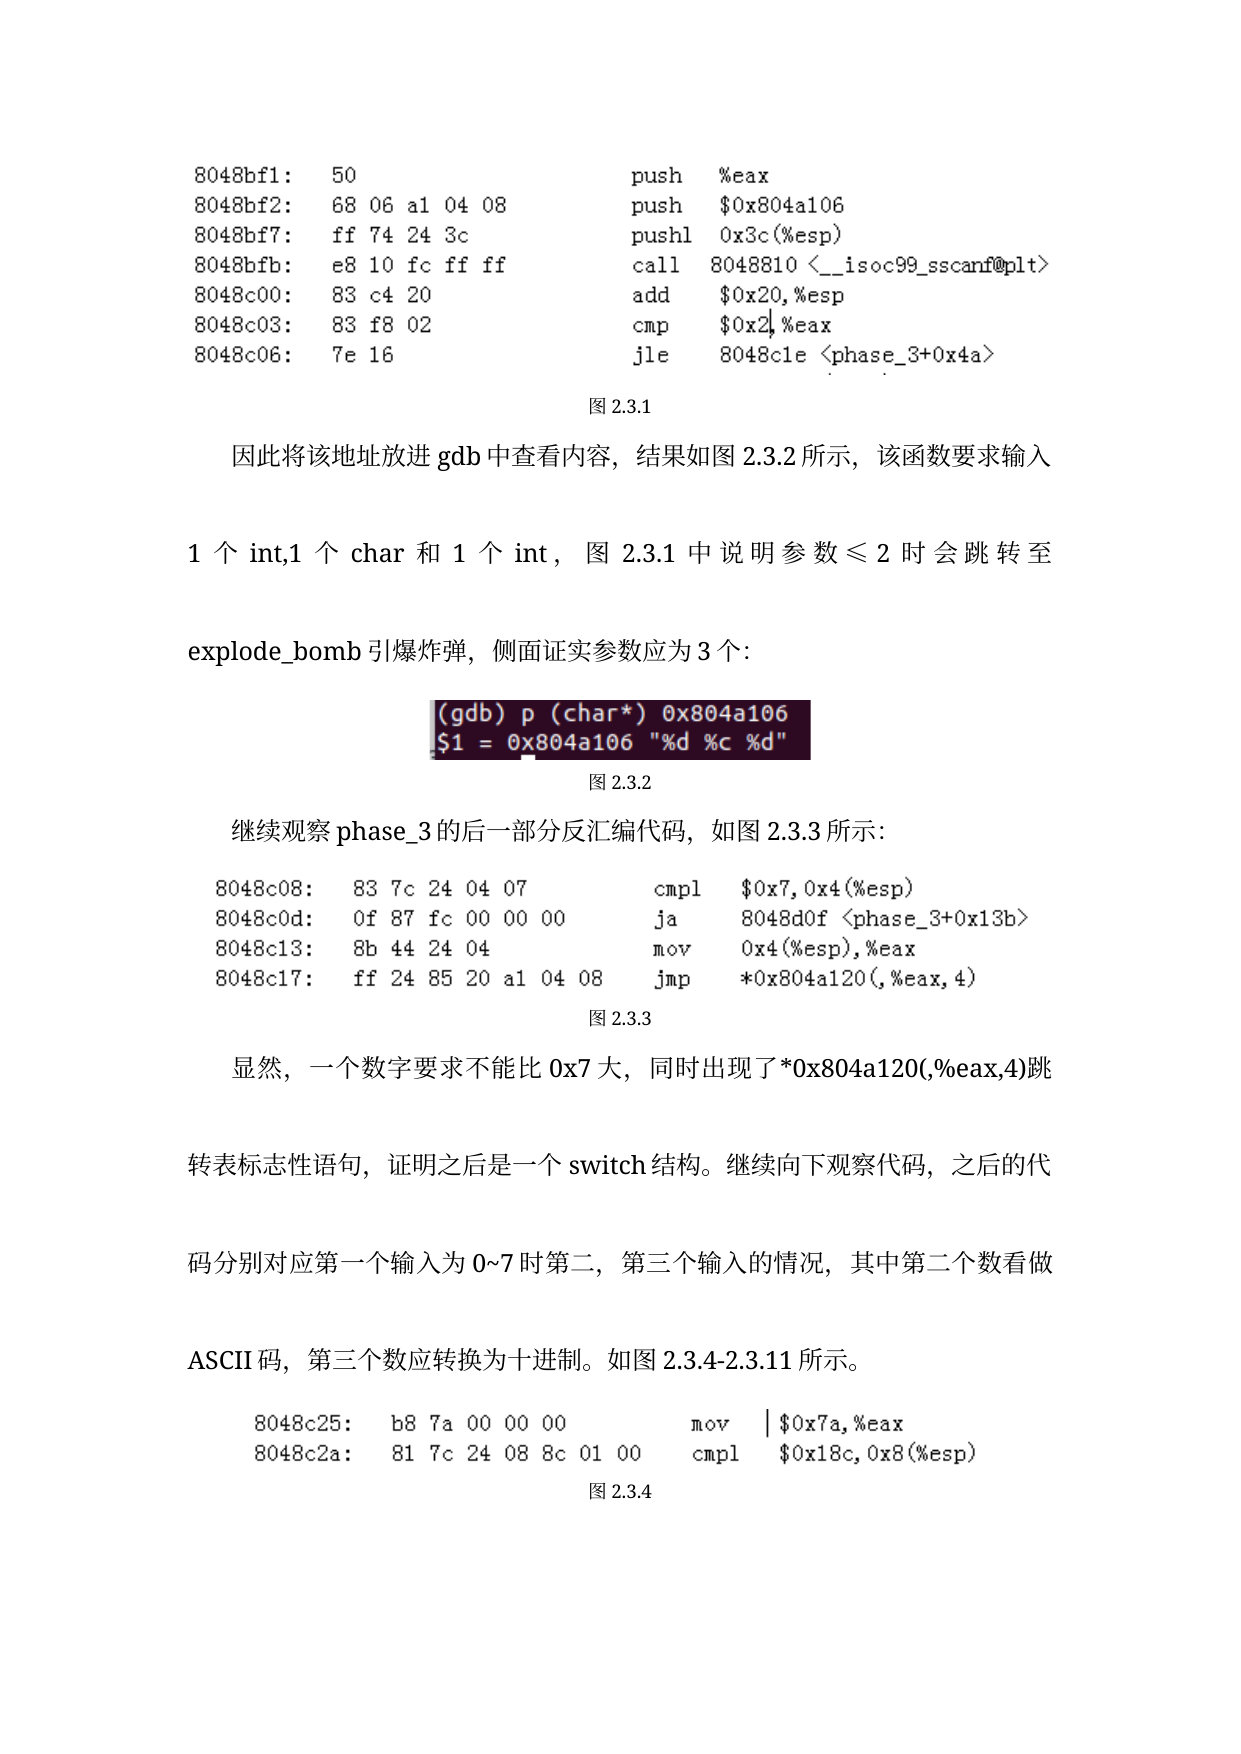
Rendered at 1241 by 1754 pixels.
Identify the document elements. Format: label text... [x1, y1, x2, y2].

picture [188, 162, 1053, 375]
text 图2.3.4 [187, 1474, 1053, 1507]
text 显然，一个数字要求不能比0x7大，同时出现了*0x804a120(,%eax,4)跳转表标志性语句，证明之后是一个switch结构。继续向下观察代码，之后的代码分别对应第一个输入为0~7时第二，第三个输入的情况，其中第二个数看做ASCII码，第三个数应转换为十进制。如图2.3.4-2.3.11所示。 [187, 1034, 1053, 1391]
text 图2.3.3 [187, 1001, 1053, 1034]
text 图2.3.2 [187, 765, 1053, 797]
text 继续观察phase_3的后一部分反汇编代码，如图2.3.3所示： [187, 797, 1053, 862]
text 因此将该地址放进gdb中查看内容，结果如图2.3.2所示，该函数要求输入1个int,1个char和1个int，图2.3.1中说明参数≤2时会跳转至explode_bomb引爆炸弹，侧面证实参数应为3个： [187, 422, 1053, 682]
picture [429, 700, 811, 760]
picture [206, 871, 1034, 994]
picture [248, 1409, 992, 1469]
text 图2.3.1 [187, 389, 1053, 422]
